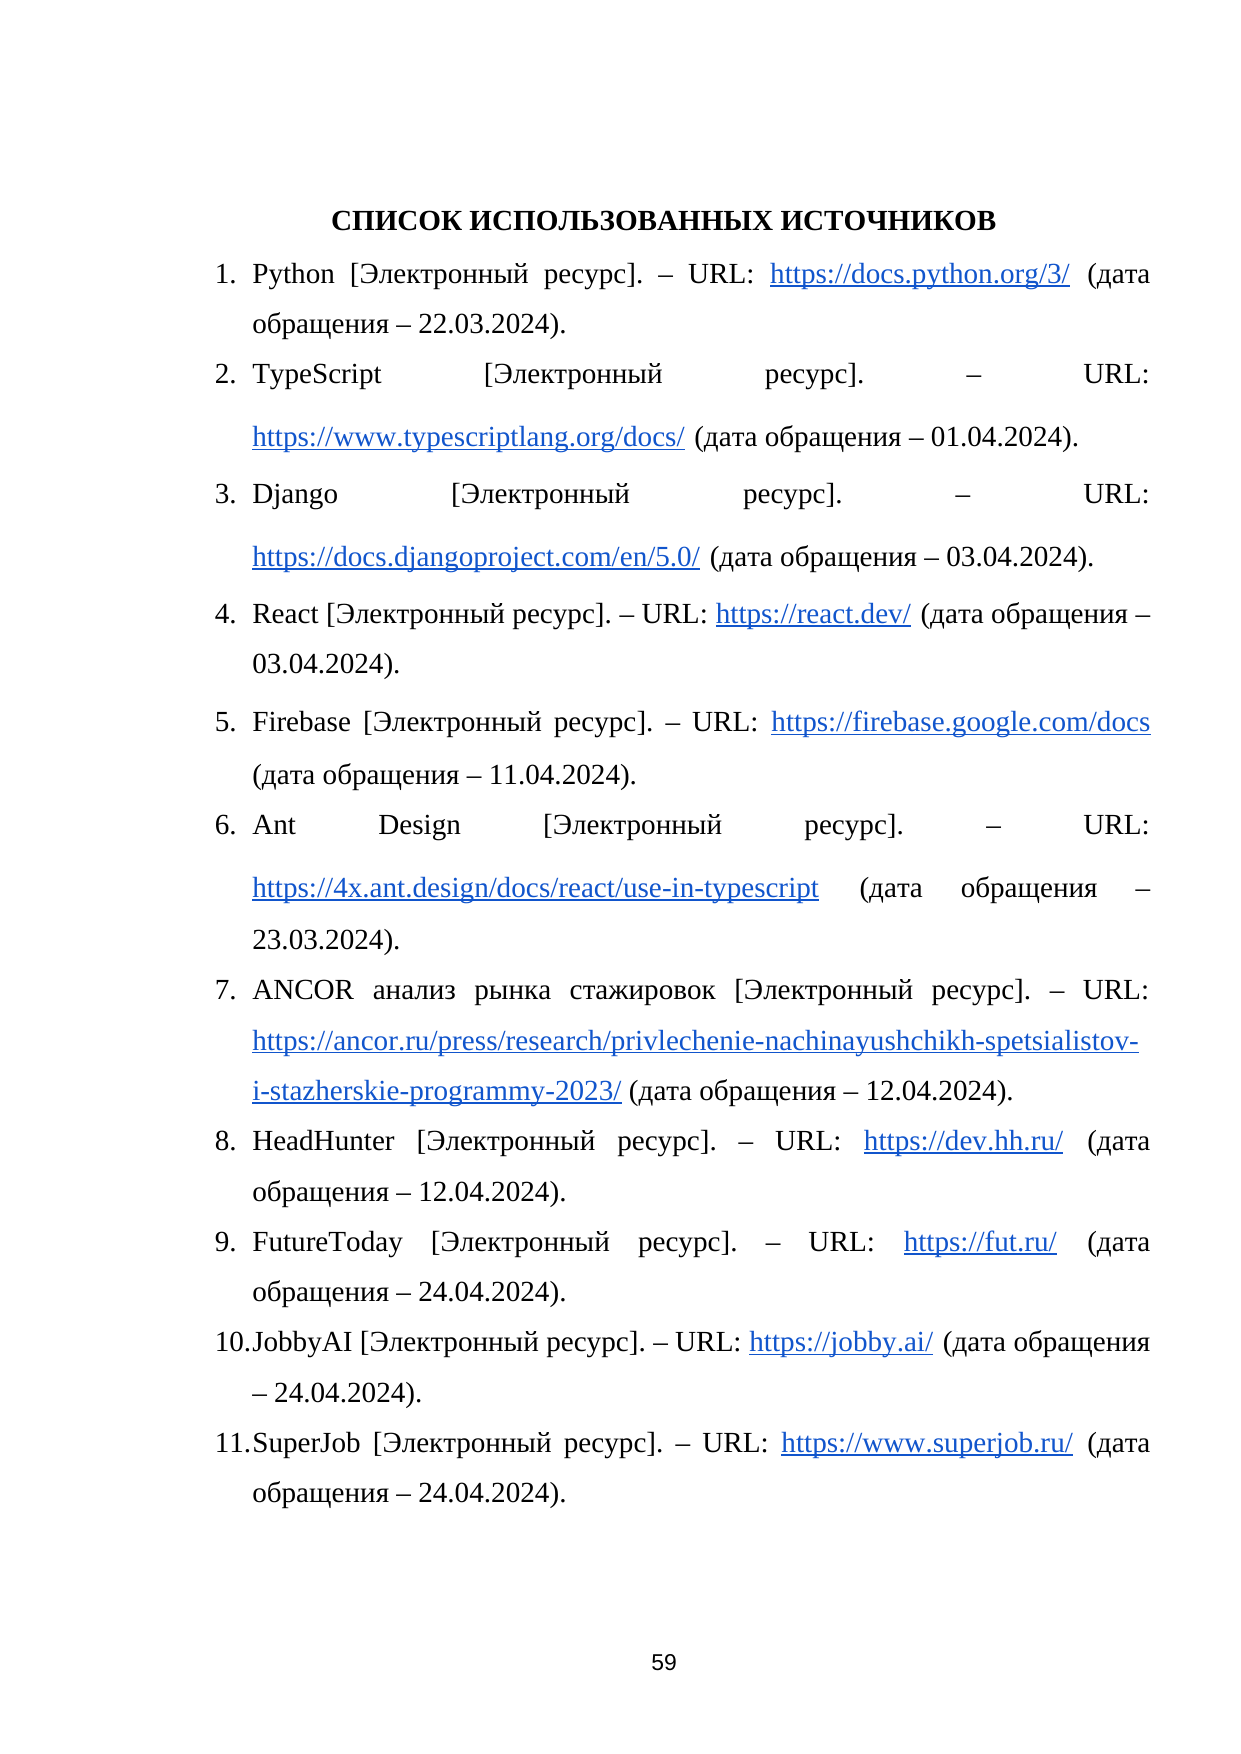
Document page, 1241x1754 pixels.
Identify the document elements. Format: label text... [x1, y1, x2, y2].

list FutureToday [Электронный ресурс]. – URL: https://fut.ru/ (дата обращения – 24.04.2024). [214, 1224, 1150, 1308]
list HeadHunter [Электронный ресурс]. – URL: https://dev.hh.ru/ (дата обращения – 12.04.2024). [214, 1123, 1150, 1207]
list Django [Электронный ресурс]. – URL: https://docs.djangoproject.com/en/5.0/ (дата обращения – 03.04.2024). [214, 476, 1150, 575]
subtitle СПИСОК ИСПОЛЬЗОВАННЫХ ИСТОЧНИКОВ [177, 203, 1150, 237]
list React [Электронный ресурс]. – URL: https://react.dev/ (дата обращения – 03.04.2024). [214, 596, 1150, 680]
list Ant Design [Электронный ресурс]. – URL: https://4x.ant.design/docs/react/use-in-typescript (дата обращения – 23.03.2024). [214, 807, 1150, 956]
list Firebase [Электронный ресурс]. – URL: https://firebase.google.com/docs (дата обращения – 11.04.2024). [214, 697, 1150, 790]
list Python [Электронный ресурс]. – URL: https://docs.python.org/3/ (дата обращения – 22.03.2024). [214, 256, 1150, 340]
list TypeScript [Электронный ресурс]. – URL: https://www.typescriptlang.org/docs/ (дата обращения – 01.04.2024). [214, 357, 1150, 455]
list SuperJob [Электронный ресурс]. – URL: https://www.superjob.ru/ (дата обращения – 24.04.2024). [214, 1425, 1150, 1509]
list JobbyAI [Электронный ресурс]. – URL: https://jobby.ai/ (дата обращения – 24.04.2024). [214, 1324, 1150, 1408]
list ANCOR анализ рынка стажировок [Электронный ресурс]. – URL: https://ancor.ru/press/research/privlechenie-nachinayushchikh-spetsialistov-i-stazherskie-programmy-2023/ (дата обращения – 12.04.2024). [214, 972, 1150, 1107]
